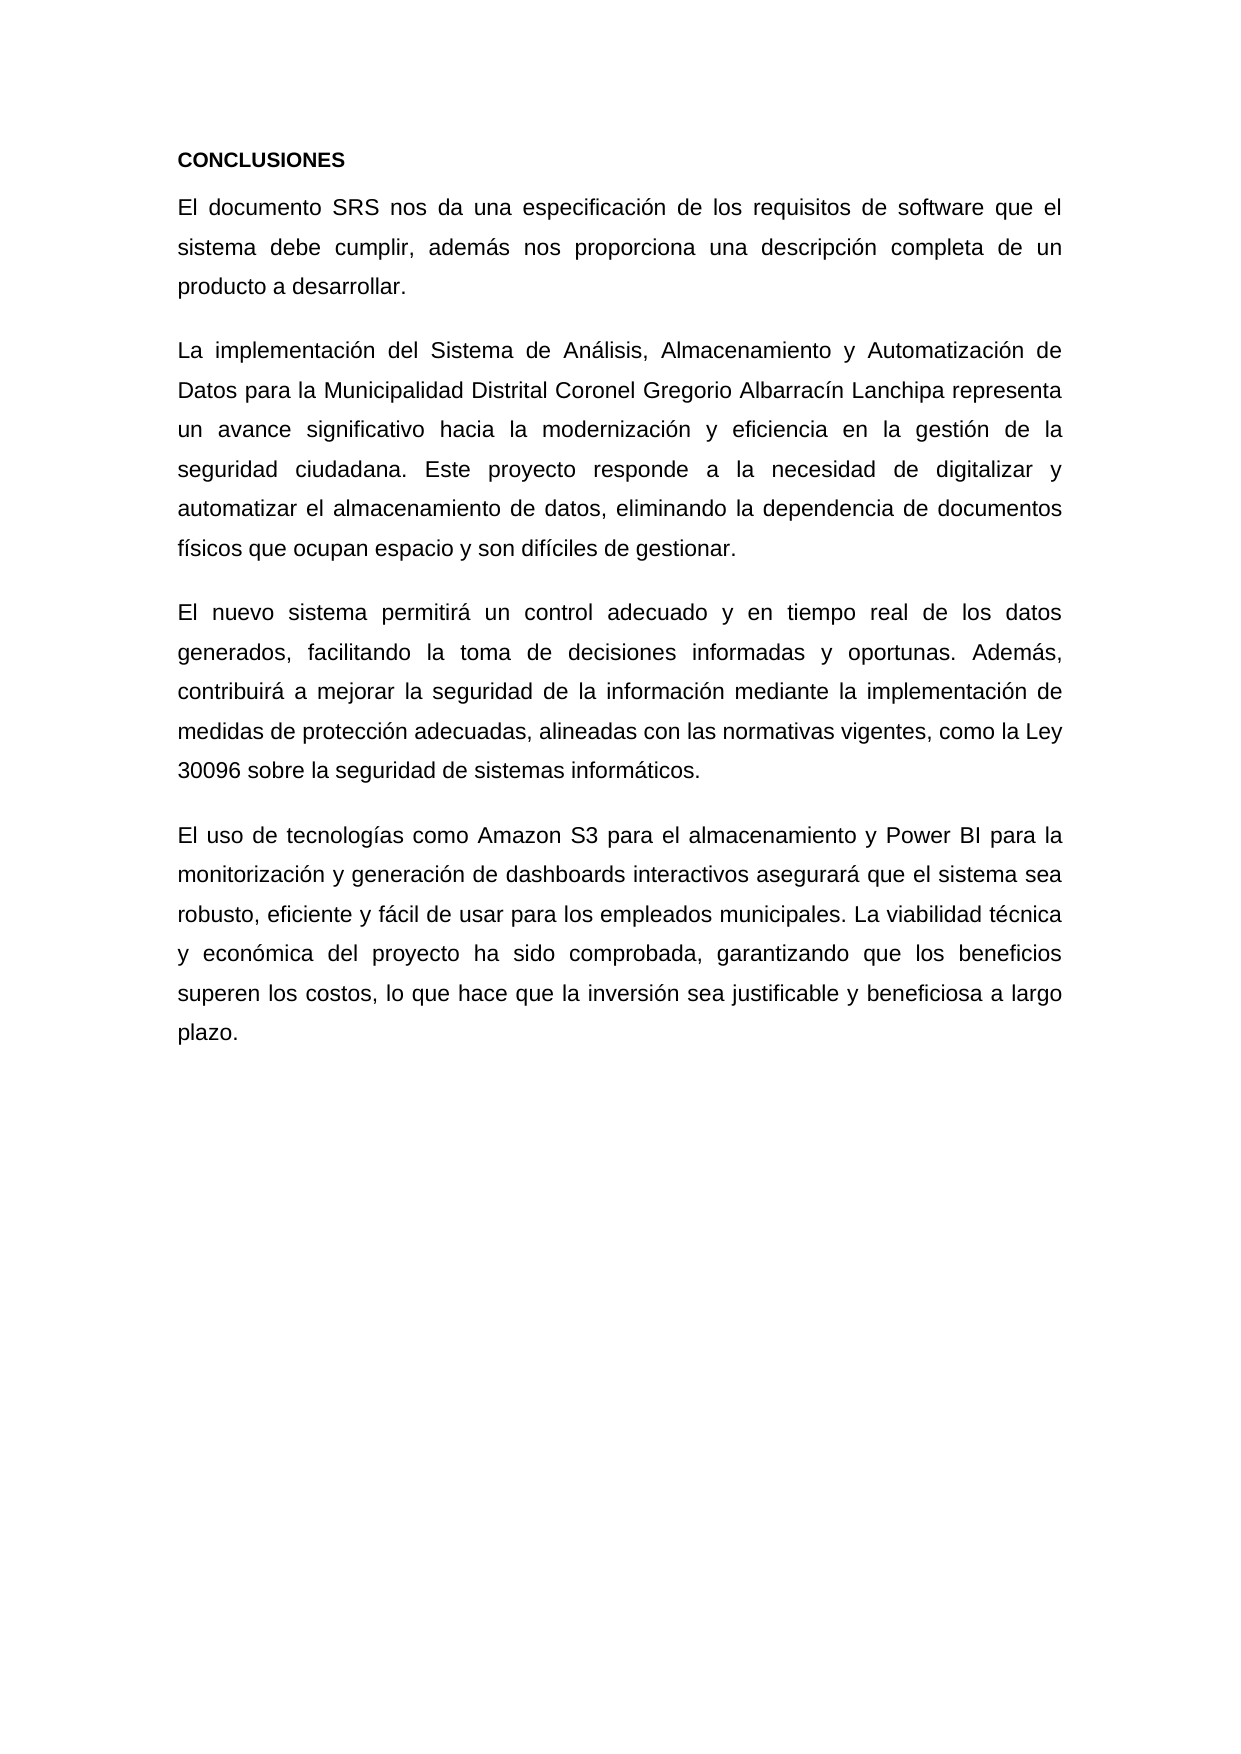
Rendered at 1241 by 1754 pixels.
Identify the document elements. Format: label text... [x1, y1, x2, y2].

text La implementación del Sistema de Análisis, Almacenamiento y Automatización de Datos para la Municipalidad Distrital Coronel Gregorio Albarracín Lanchipa representa un avance significativo hacia la modernización y eficiencia en la gestión de la seguridad ciudadana. Este proyecto responde a la necesidad de digitalizar y automatizar el almacenamiento de datos, eliminando la dependencia de documentos físicos que ocupan espacio y son difíciles de gestionar. [177, 337, 1063, 561]
text El documento SRS nos da una especificación de los requisitos de software que el sistema debe cumplir, además nos proporciona una descripción completa de un producto a desarrollar. [177, 194, 1063, 299]
text El nuevo sistema permitirá un control adecuado y en tiempo real de los datos generados, facilitando la toma de decisiones informadas y oportunas. Además, contribuirá a mejorar la seguridad de la información mediante la implementación de medidas de protección adecuadas, alineadas con las normativas vigentes, como la Ley 30096 sobre la seguridad de sistemas informáticos. [177, 599, 1063, 783]
text El uso de tecnologías como Amazon S3 para el almacenamiento y Power BI para la monitorización y generación de dashboards interactivos asegurará que el sistema sea robusto, eficiente y fácil de usar para los empleados municipales. La viabilidad técnica y económica del proyecto ha sido comprobada, garantizando que los beneficios superen los costos, lo que hace que la inversión sea justificable y beneficiosa a largo plazo. [177, 822, 1063, 1045]
text CONCLUSIONES [177, 148, 1063, 172]
